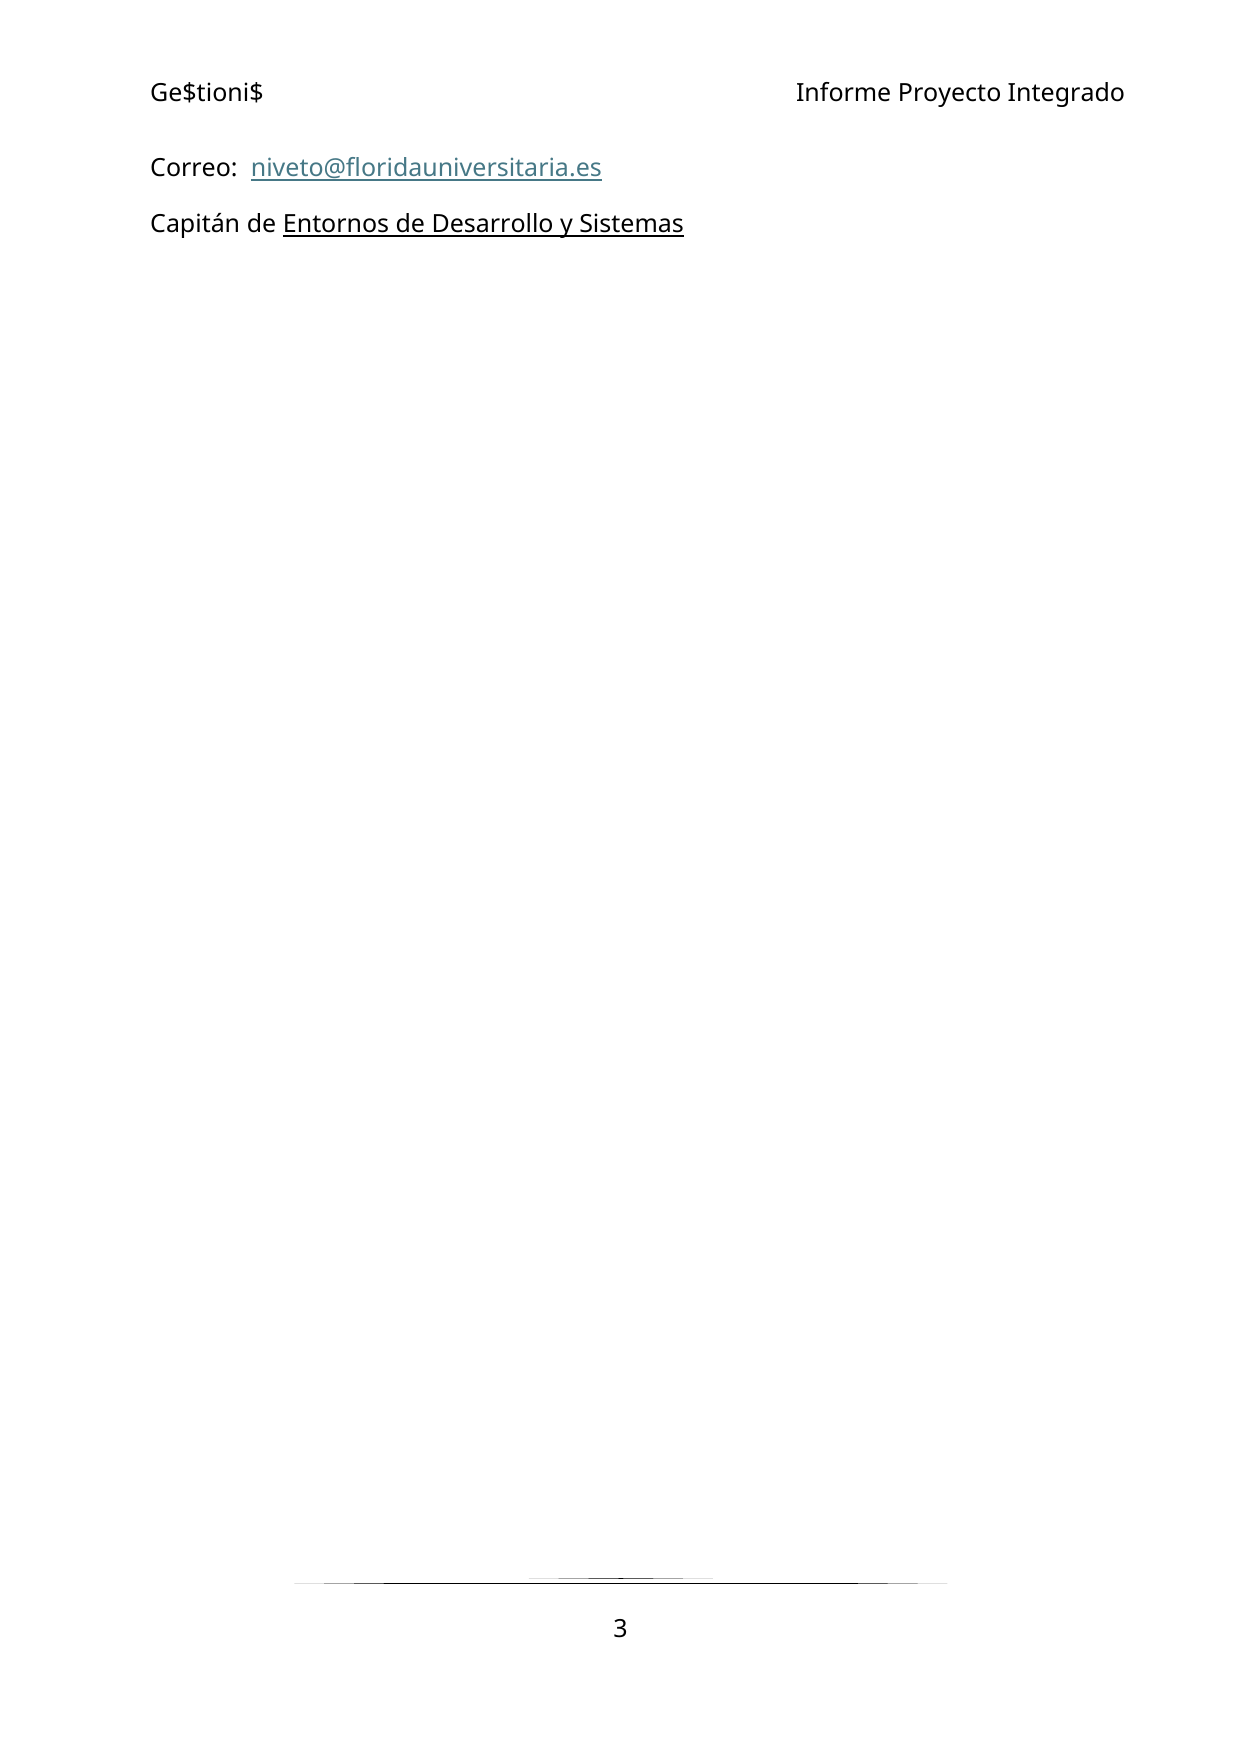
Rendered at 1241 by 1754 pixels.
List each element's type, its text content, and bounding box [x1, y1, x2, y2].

text Capitán de Entornos de Desarrollo y Sistemas [150, 206, 1090, 240]
text Correo: niveto@floridauniversitaria.es [150, 150, 1090, 184]
